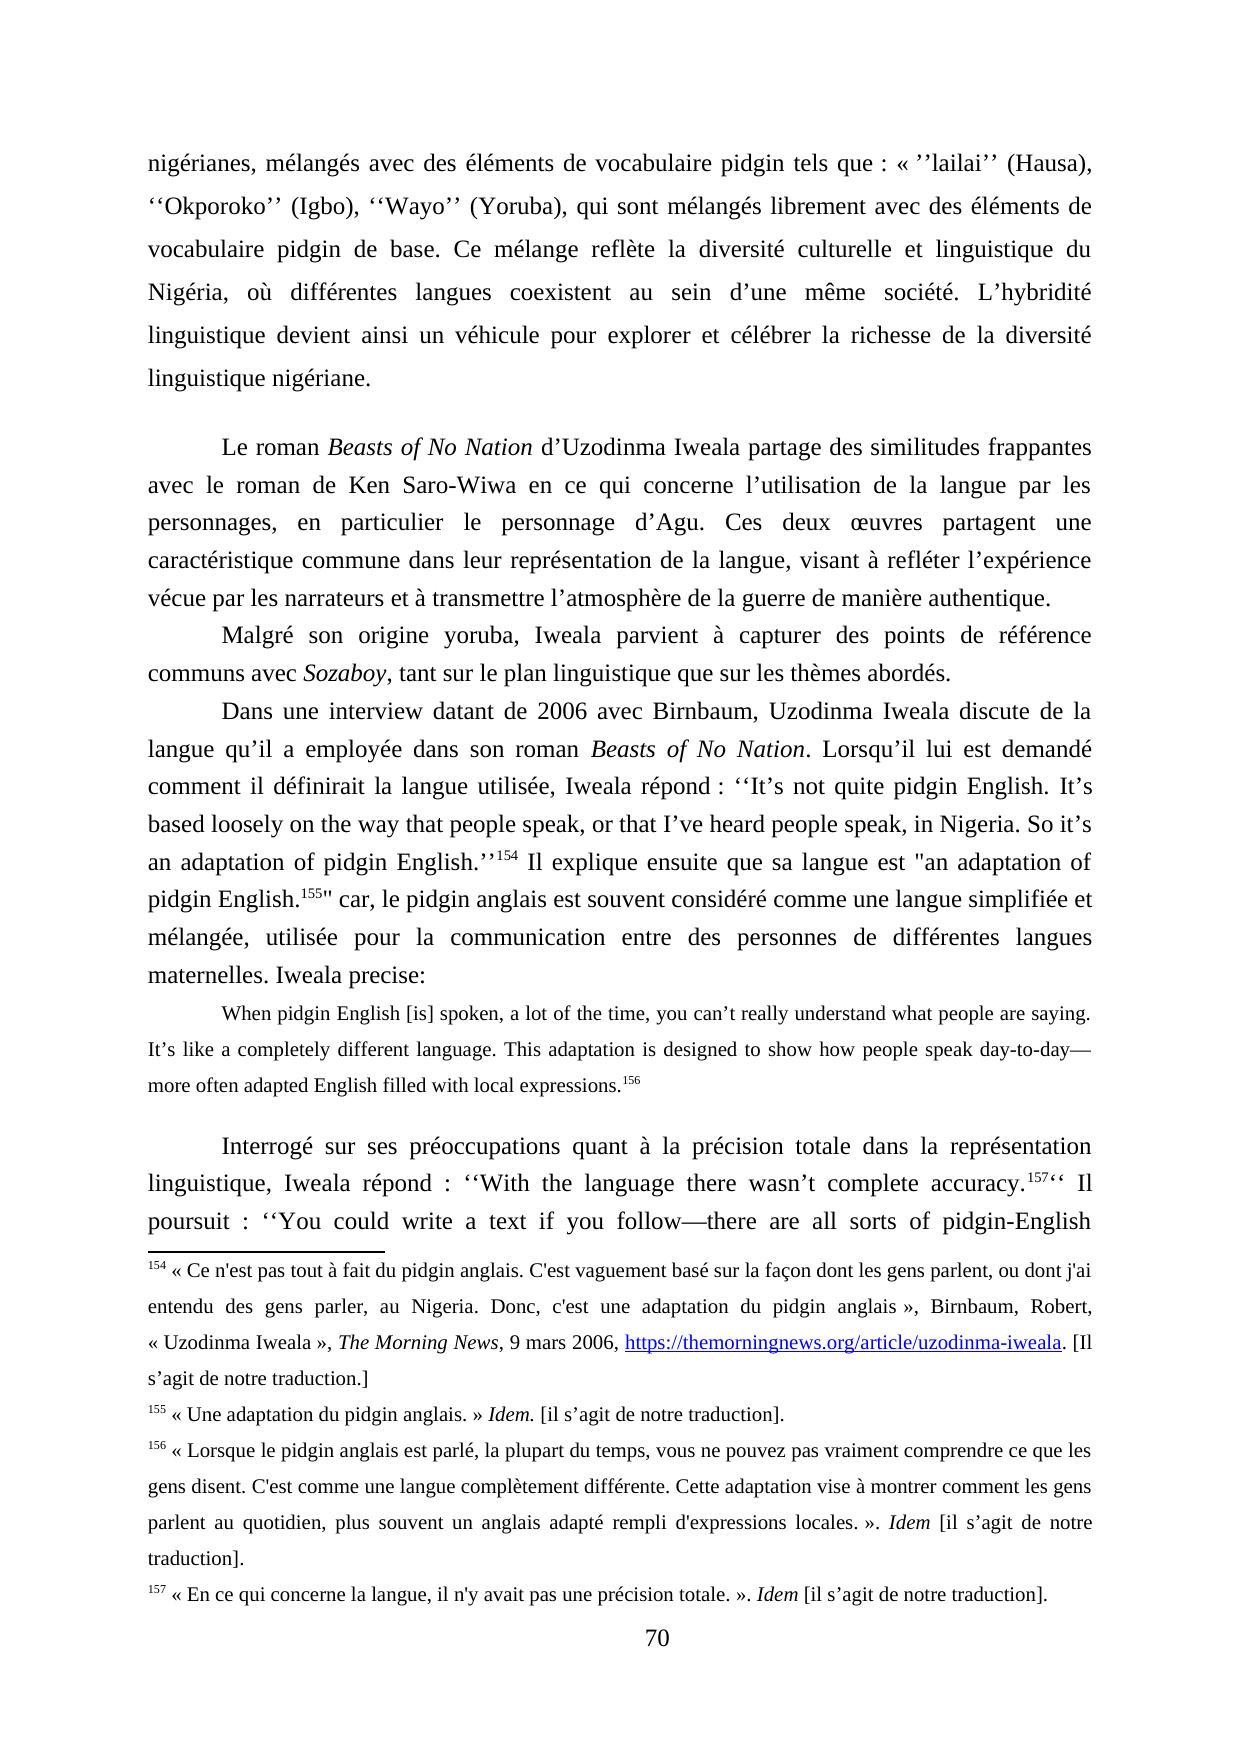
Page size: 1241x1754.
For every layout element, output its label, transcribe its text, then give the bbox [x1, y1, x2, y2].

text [148, 1122, 1093, 1235]
text Dans une interview datant de 2006 avec Birnbaum, Uzodinma Iweala discute de la langue qu’il a employée dans son roman Beasts of No Nation. Lorsqu’il lui est demandé comment il définirait la langue utilisée, Iweala répond : ‘‘It’s not quite pidgin English. It’s based loosely on the way that people speak, or that I’ve heard people speak, in Nigeria. So it’s an adaptation of pidgin English.’’ Il explique ensuite que sa langue est "an adaptation of pidgin English." car, le pidgin anglais est souvent considéré comme une langue simplifiée et mélangée, utilisée pour la communication entre des personnes de différentes langues maternelles. Iweala precise: [148, 687, 1093, 989]
text Le roman Beasts of No Nation d’Uzodinma Iweala partage des similitudes frappantes avec le roman de Ken Saro-Wiwa en ce qui concerne l’utilisation de la langue par les personnages, en particulier le personnage d’Agu. Ces deux œuvres partagent une caractéristique commune dans leur représentation de la langue, visant à refléter l’expérience vécue par les narrateurs et à transmettre l’atmosphère de la guerre de manière authentique. [148, 423, 1093, 612]
text Malgré son origine yoruba, Iweala parvient à capturer des points de référence communs avec Sozaboy, tant sur le plan linguistique que sur les thèmes abordés. [148, 612, 1093, 687]
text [148, 148, 1093, 392]
text When pidgin English [is] spoken, a lot of the time, you can’t really understand what people are saying. It’s like a completely different language. This adaptation is designed to show how people speak day-to-day—more often adapted English filled with local expressions. [148, 1001, 1093, 1097]
